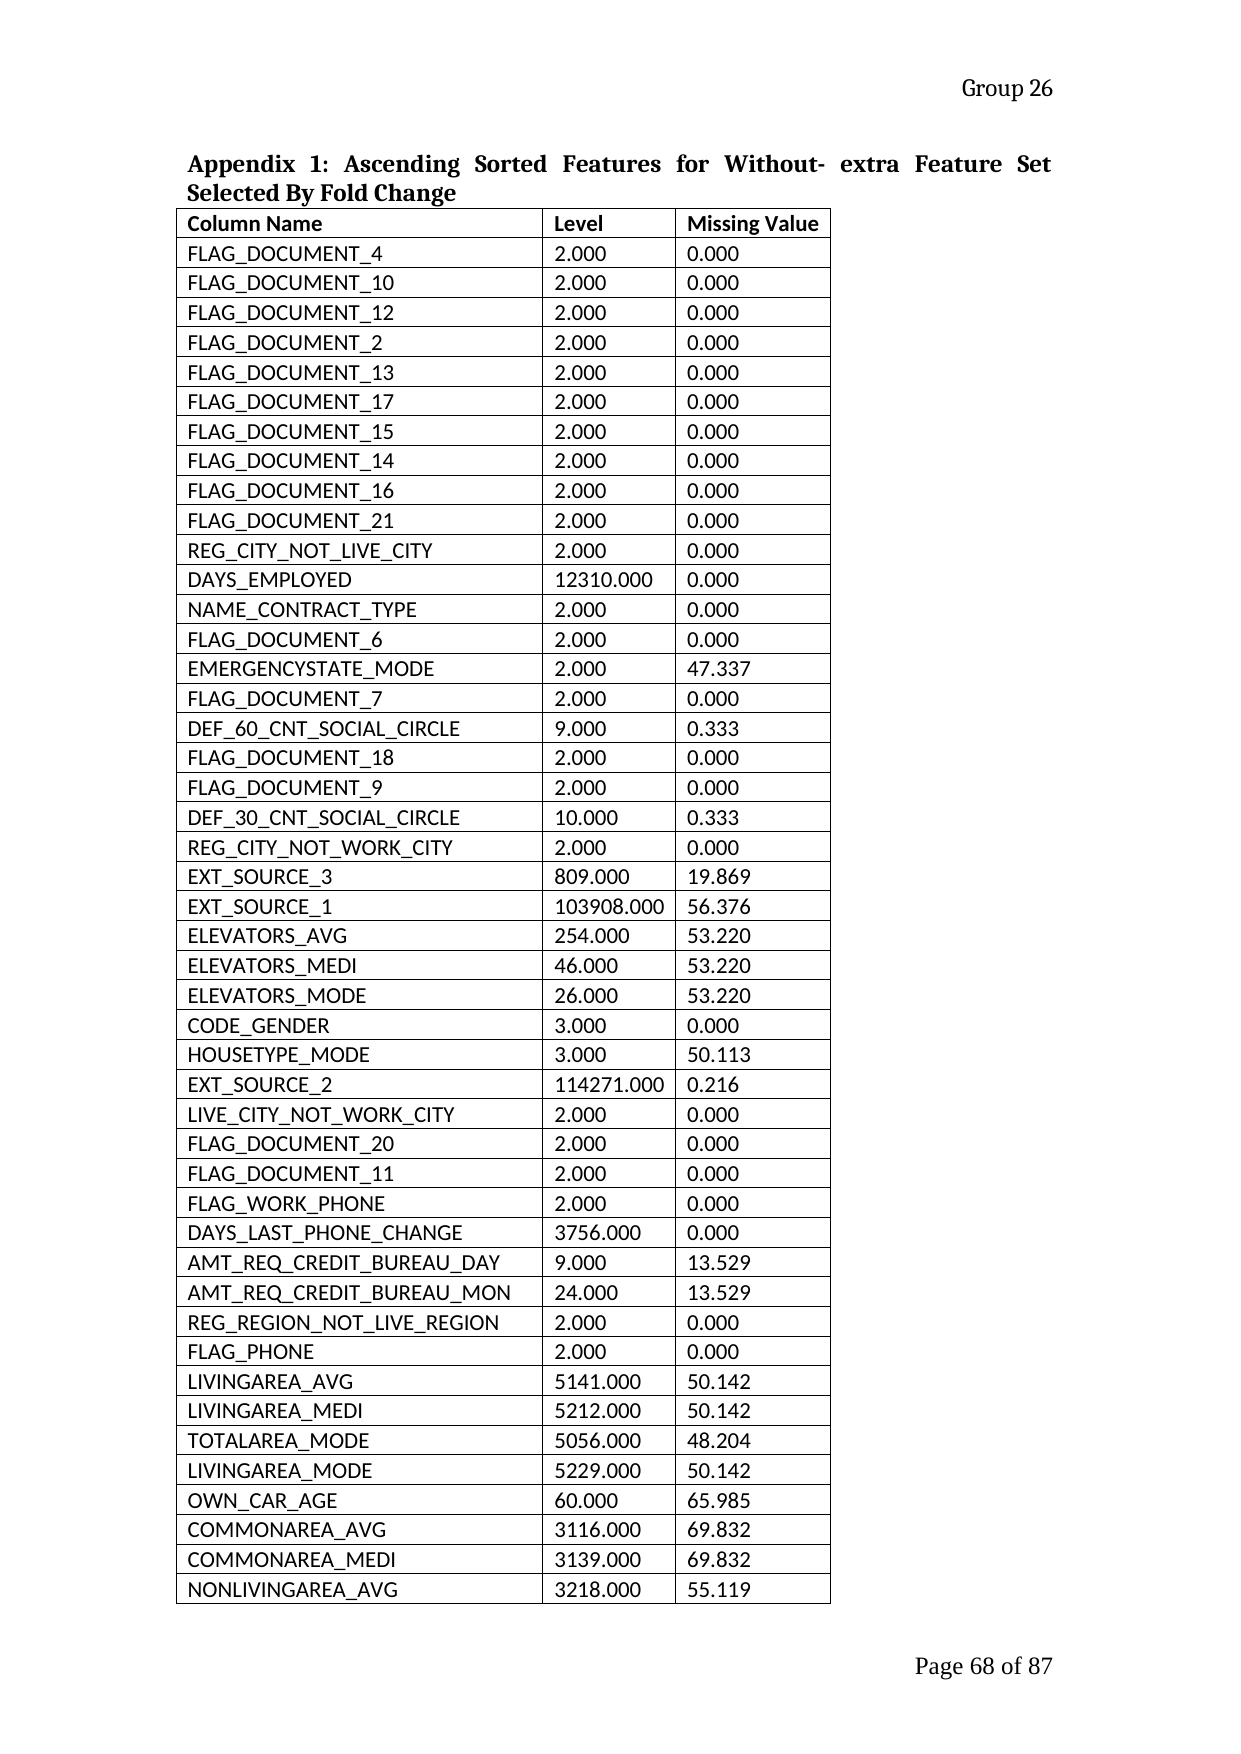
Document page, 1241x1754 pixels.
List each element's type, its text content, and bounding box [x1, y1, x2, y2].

table_cell FLAG_DOCUMENT_13 [177, 357, 542, 386]
table_cell EXT_SOURCE_2 [177, 1070, 542, 1098]
table_cell FLAG_DOCUMENT_10 [177, 268, 542, 297]
table_cell FLAG_DOCUMENT_15 [177, 416, 542, 445]
text Appendix 1: Ascending Sorted Features for Without- extra Feature Set Selected By Fold Change [187, 150, 1053, 207]
table_cell 0.000 [676, 624, 830, 653]
table_cell FLAG_DOCUMENT_17 [177, 387, 542, 415]
table_cell LIVE_CITY_NOT_WORK_CITY [177, 1099, 542, 1128]
table_cell 0.000 [676, 476, 830, 504]
table_cell 0.000 [676, 1218, 830, 1247]
table_cell 13.529 [676, 1277, 830, 1306]
table_cell 3.000 [543, 1040, 675, 1068]
table_cell 69.832 [676, 1515, 830, 1543]
table_cell 50.113 [676, 1040, 830, 1068]
table_cell 2.000 [543, 1099, 675, 1128]
table_cell 3.000 [543, 1010, 675, 1039]
table_cell EXT_SOURCE_3 [177, 862, 542, 890]
table_cell 5212.000 [543, 1396, 675, 1425]
table_cell 3139.000 [543, 1545, 675, 1573]
table_cell 2.000 [543, 684, 675, 712]
table_cell 5141.000 [543, 1366, 675, 1395]
table_cell OWN_CAR_AGE [177, 1485, 542, 1514]
table_cell 0.000 [676, 357, 830, 386]
table_cell 0.000 [676, 505, 830, 534]
table_cell HOUSETYPE_MODE [177, 1040, 542, 1068]
table_cell FLAG_DOCUMENT_2 [177, 327, 542, 356]
table_cell REG_CITY_NOT_WORK_CITY [177, 832, 542, 861]
table_cell 0.000 [676, 1099, 830, 1128]
table_cell COMMONAREA_AVG [177, 1515, 542, 1543]
table_cell 53.220 [676, 921, 830, 950]
table_cell FLAG_DOCUMENT_21 [177, 505, 542, 534]
table_cell 2.000 [543, 1159, 675, 1187]
table_cell 3116.000 [543, 1515, 675, 1543]
table_cell FLAG_DOCUMENT_4 [177, 238, 542, 267]
table_cell 12310.000 [543, 565, 675, 593]
table_cell 2.000 [543, 773, 675, 801]
table_cell ELEVATORS_MEDI [177, 951, 542, 979]
table_cell 2.000 [543, 446, 675, 475]
table_cell FLAG_DOCUMENT_14 [177, 446, 542, 475]
table_cell FLAG_DOCUMENT_11 [177, 1159, 542, 1187]
table_cell CODE_GENDER [177, 1010, 542, 1039]
table_header Column Name [177, 209, 542, 237]
table_cell 3756.000 [543, 1218, 675, 1247]
table_cell 0.000 [676, 1188, 830, 1217]
table_cell 19.869 [676, 862, 830, 890]
table_cell 2.000 [543, 1129, 675, 1157]
table_cell FLAG_WORK_PHONE [177, 1188, 542, 1217]
table_cell FLAG_DOCUMENT_20 [177, 1129, 542, 1157]
table_cell TOTALAREA_MODE [177, 1426, 542, 1454]
table_cell 2.000 [543, 327, 675, 356]
table_cell 26.000 [543, 980, 675, 1009]
table_cell 0.000 [676, 387, 830, 415]
table_cell 0.333 [676, 713, 830, 742]
table_cell 0.000 [676, 832, 830, 861]
table_cell 50.142 [676, 1366, 830, 1395]
table_header Missing Value [676, 209, 830, 237]
table_cell FLAG_DOCUMENT_12 [177, 298, 542, 326]
table_cell NAME_CONTRACT_TYPE [177, 595, 542, 623]
table_cell 47.337 [676, 654, 830, 682]
table_cell EMERGENCYSTATE_MODE [177, 654, 542, 682]
table_cell 53.220 [676, 980, 830, 1009]
table_cell 809.000 [543, 862, 675, 890]
table_cell 55.119 [676, 1574, 830, 1603]
table_cell FLAG_DOCUMENT_9 [177, 773, 542, 801]
table_cell REG_CITY_NOT_LIVE_CITY [177, 535, 542, 564]
table_cell 0.216 [676, 1070, 830, 1098]
table_cell 60.000 [543, 1485, 675, 1514]
table_cell 2.000 [543, 743, 675, 772]
table_cell 2.000 [543, 416, 675, 445]
table_cell 2.000 [543, 1337, 675, 1365]
table_cell 0.333 [676, 802, 830, 831]
table_cell 10.000 [543, 802, 675, 831]
table_cell 0.000 [676, 1307, 830, 1336]
table_cell FLAG_DOCUMENT_16 [177, 476, 542, 504]
table_cell 65.985 [676, 1485, 830, 1514]
table_cell AMT_REQ_CREDIT_BUREAU_DAY [177, 1248, 542, 1276]
table_cell 254.000 [543, 921, 675, 950]
table_cell 56.376 [676, 891, 830, 920]
table_cell 103908.000 [543, 891, 675, 920]
table_cell 0.000 [676, 327, 830, 356]
table_cell 5056.000 [543, 1426, 675, 1454]
table_cell DAYS_LAST_PHONE_CHANGE [177, 1218, 542, 1247]
table_cell 0.000 [676, 565, 830, 593]
table_header Level [543, 209, 675, 237]
table_cell 2.000 [543, 505, 675, 534]
table_cell 3218.000 [543, 1574, 675, 1603]
table_cell 24.000 [543, 1277, 675, 1306]
table_cell FLAG_PHONE [177, 1337, 542, 1365]
table_cell 2.000 [543, 832, 675, 861]
table_cell 2.000 [543, 595, 675, 623]
table_cell LIVINGAREA_MODE [177, 1455, 542, 1484]
table_cell 0.000 [676, 298, 830, 326]
table_cell AMT_REQ_CREDIT_BUREAU_MON [177, 1277, 542, 1306]
table_cell 53.220 [676, 951, 830, 979]
table_cell NONLIVINGAREA_AVG [177, 1574, 542, 1603]
table_cell 0.000 [676, 1159, 830, 1187]
table_cell 0.000 [676, 595, 830, 623]
table_cell 9.000 [543, 713, 675, 742]
table_cell 0.000 [676, 684, 830, 712]
table_cell DAYS_EMPLOYED [177, 565, 542, 593]
table_cell 0.000 [676, 773, 830, 801]
table_cell 2.000 [543, 238, 675, 267]
table_cell COMMONAREA_MEDI [177, 1545, 542, 1573]
table_cell DEF_30_CNT_SOCIAL_CIRCLE [177, 802, 542, 831]
table_cell 0.000 [676, 1010, 830, 1039]
table_cell DEF_60_CNT_SOCIAL_CIRCLE [177, 713, 542, 742]
table_cell 69.832 [676, 1545, 830, 1573]
table_cell FLAG_DOCUMENT_6 [177, 624, 542, 653]
table_cell FLAG_DOCUMENT_7 [177, 684, 542, 712]
table_cell 48.204 [676, 1426, 830, 1454]
table_cell 2.000 [543, 654, 675, 682]
table_cell 46.000 [543, 951, 675, 979]
table_cell 0.000 [676, 446, 830, 475]
table_cell 2.000 [543, 1307, 675, 1336]
table_cell LIVINGAREA_AVG [177, 1366, 542, 1395]
table_cell 5229.000 [543, 1455, 675, 1484]
table_cell 13.529 [676, 1248, 830, 1276]
table_cell 0.000 [676, 1337, 830, 1365]
table_cell ELEVATORS_MODE [177, 980, 542, 1009]
table_cell REG_REGION_NOT_LIVE_REGION [177, 1307, 542, 1336]
table_cell 9.000 [543, 1248, 675, 1276]
table_cell 0.000 [676, 535, 830, 564]
table_cell 114271.000 [543, 1070, 675, 1098]
table_cell 2.000 [543, 268, 675, 297]
table_cell 50.142 [676, 1455, 830, 1484]
table_cell 0.000 [676, 268, 830, 297]
table_cell FLAG_DOCUMENT_18 [177, 743, 542, 772]
table_cell 2.000 [543, 357, 675, 386]
table_cell 0.000 [676, 238, 830, 267]
table_cell 50.142 [676, 1396, 830, 1425]
table_cell 2.000 [543, 624, 675, 653]
table_cell 2.000 [543, 1188, 675, 1217]
table_cell 2.000 [543, 387, 675, 415]
table_cell 2.000 [543, 298, 675, 326]
table_cell 0.000 [676, 416, 830, 445]
table_cell 0.000 [676, 743, 830, 772]
table_cell 2.000 [543, 535, 675, 564]
table_cell EXT_SOURCE_1 [177, 891, 542, 920]
table_cell ELEVATORS_AVG [177, 921, 542, 950]
table_cell 2.000 [543, 476, 675, 504]
table_cell 0.000 [676, 1129, 830, 1157]
table_cell LIVINGAREA_MEDI [177, 1396, 542, 1425]
